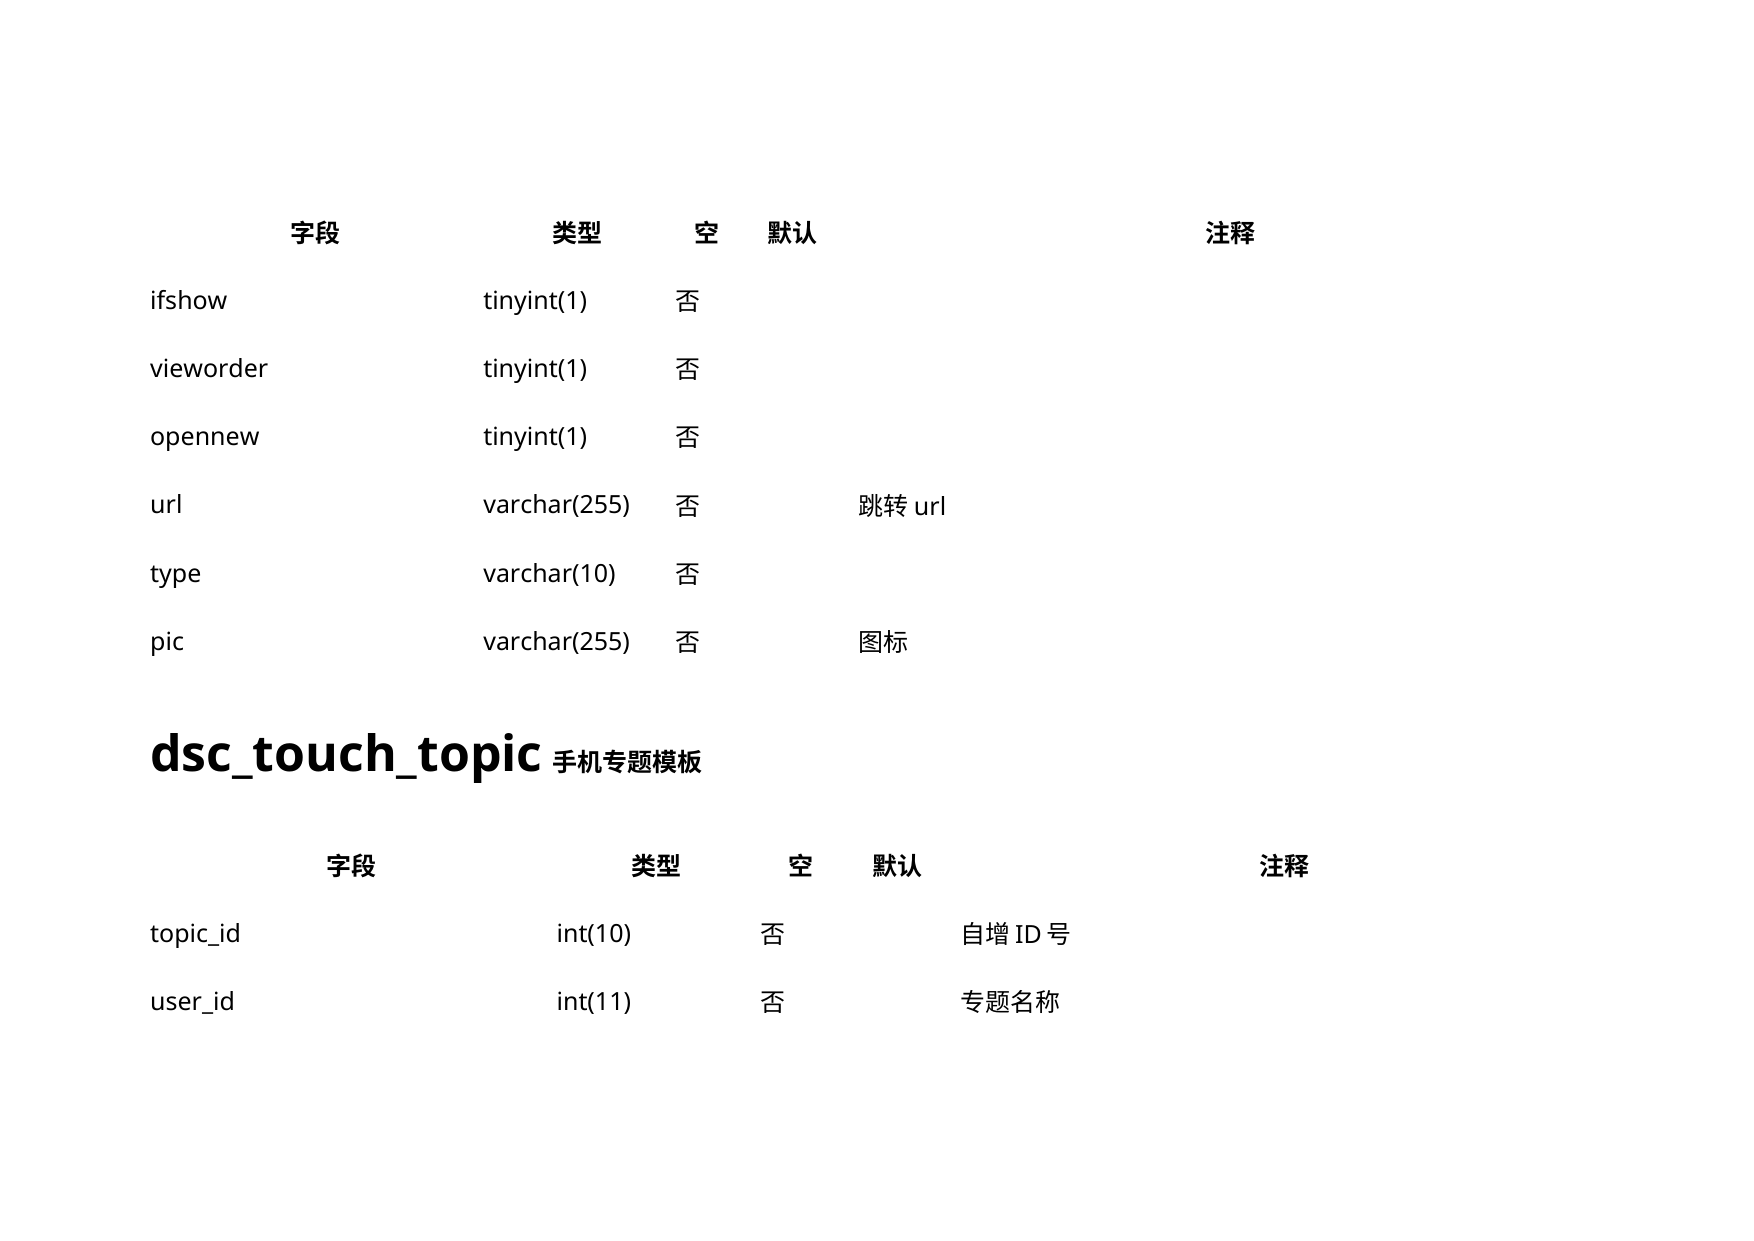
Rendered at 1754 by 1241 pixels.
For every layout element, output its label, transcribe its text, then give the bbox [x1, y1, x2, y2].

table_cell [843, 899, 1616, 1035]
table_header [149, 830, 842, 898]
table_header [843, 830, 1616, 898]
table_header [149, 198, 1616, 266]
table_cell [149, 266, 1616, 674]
subtitle dsc_touch_topic手机专题模板 [150, 704, 1604, 801]
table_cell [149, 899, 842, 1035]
